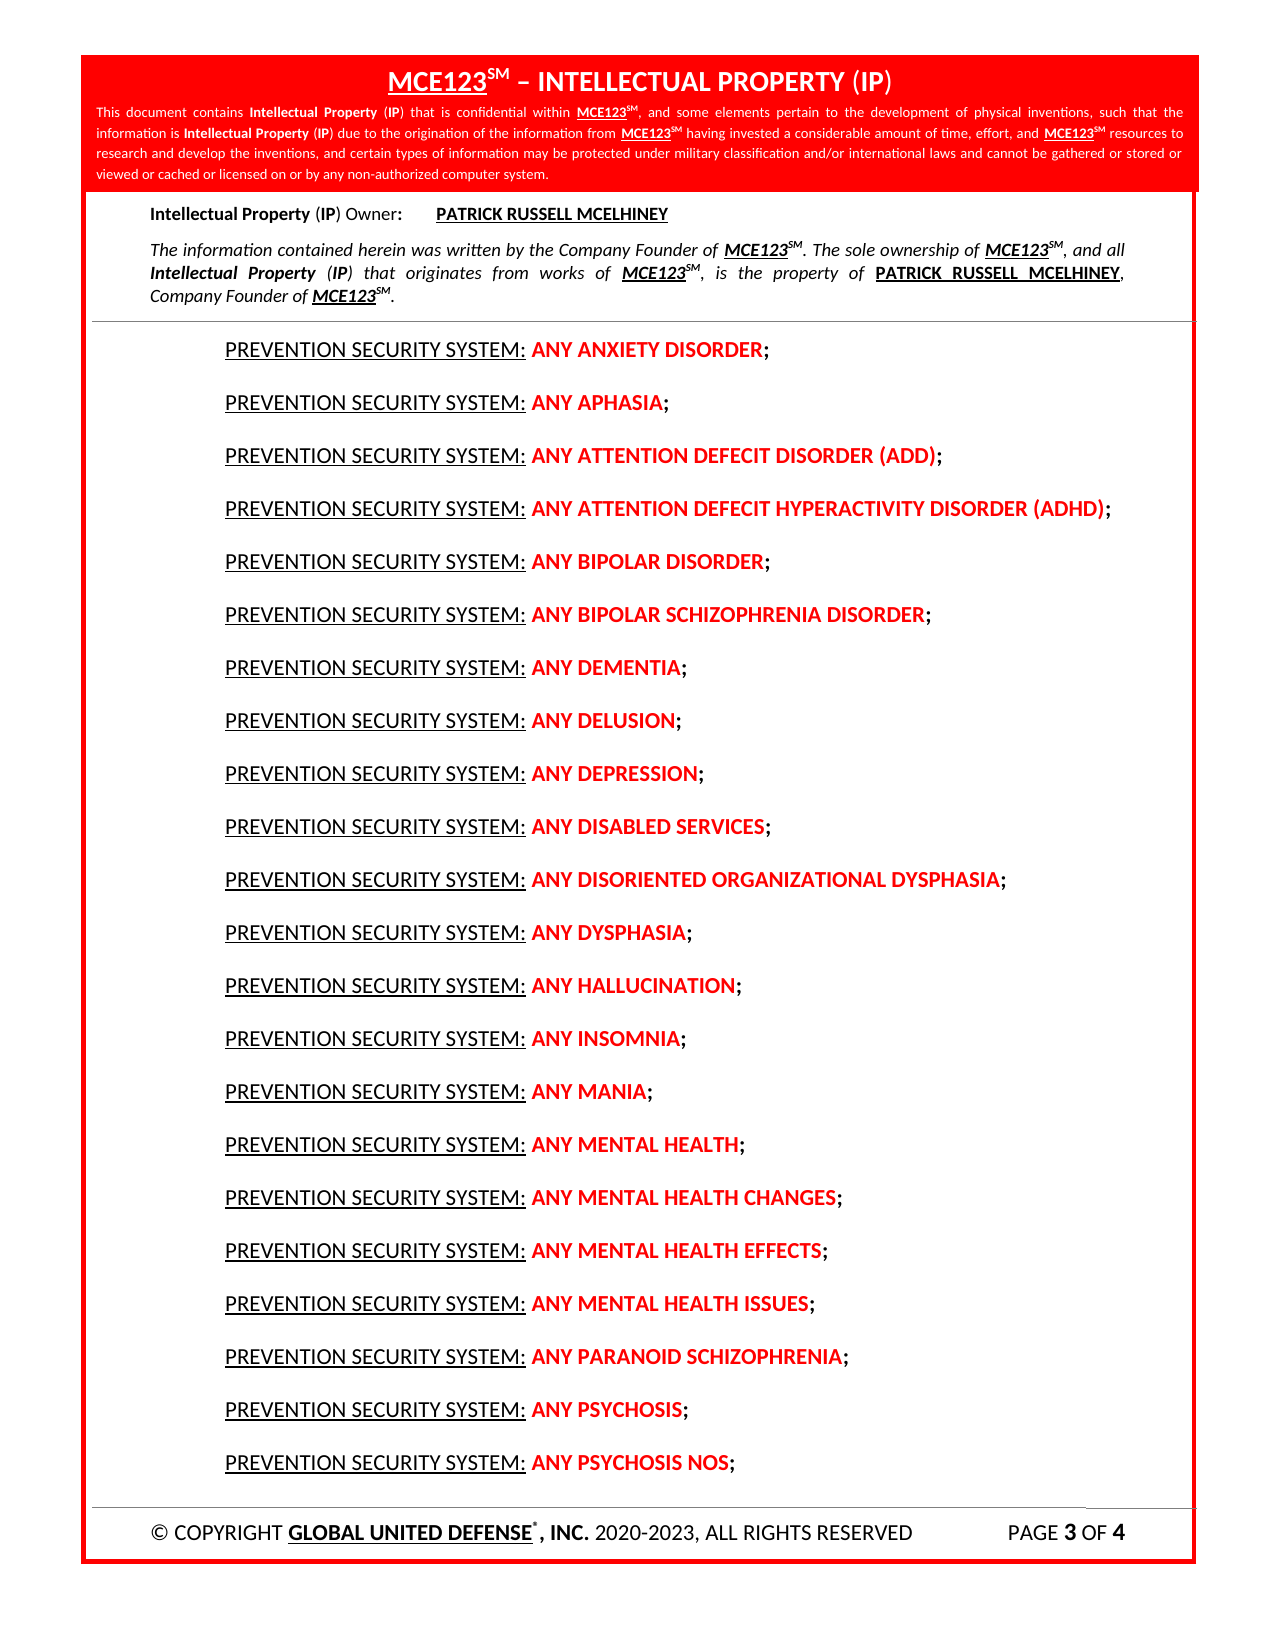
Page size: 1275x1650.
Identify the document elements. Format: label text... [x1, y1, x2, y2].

text PREVENTION SECURITY SYSTEM: ANY DEPRESSION; [187, 759, 1125, 787]
text PREVENTION SECURITY SYSTEM: ANY MENTAL HEALTH; [187, 1130, 1125, 1158]
text PREVENTION SECURITY SYSTEM: ANY MENTAL HEALTH CHANGES; [187, 1183, 1125, 1211]
text PREVENTION SECURITY SYSTEM: ANY BIPOLAR SCHIZOPHRENIA DISORDER; [187, 600, 1125, 628]
text PREVENTION SECURITY SYSTEM: ANY HALLUCINATION; [187, 971, 1125, 999]
text PREVENTION SECURITY SYSTEM: ANY DISABLED SERVICES; [187, 812, 1125, 840]
text PREVENTION SECURITY SYSTEM: ANY DELUSION; [187, 706, 1125, 734]
text PREVENTION SECURITY SYSTEM: ANY INSOMNIA; [187, 1024, 1125, 1052]
text PREVENTION SECURITY SYSTEM: ANY DEMENTIA; [187, 653, 1125, 681]
text PREVENTION SECURITY SYSTEM: ANY PSYCHOSIS; [187, 1395, 1125, 1423]
text PREVENTION SECURITY SYSTEM: ANY ATTENTION DEFECIT DISORDER (ADD); [187, 441, 1125, 469]
text PREVENTION SECURITY SYSTEM: ANY MANIA; [187, 1077, 1125, 1105]
text PREVENTION SECURITY SYSTEM: ANY PSYCHOSIS NOS; [187, 1448, 1125, 1476]
text PREVENTION SECURITY SYSTEM: ANY ATTENTION DEFECIT HYPERACTIVITY DISORDER (ADHD); [187, 494, 1125, 522]
text PREVENTION SECURITY SYSTEM: ANY ANXIETY DISORDER; [187, 335, 1125, 363]
text PREVENTION SECURITY SYSTEM: ANY APHASIA; [187, 388, 1125, 416]
text PREVENTION SECURITY SYSTEM: ANY MENTAL HEALTH ISSUES; [187, 1289, 1125, 1317]
text PREVENTION SECURITY SYSTEM: ANY BIPOLAR DISORDER; [187, 547, 1125, 575]
text PREVENTION SECURITY SYSTEM: ANY DISORIENTED ORGANIZATIONAL DYSPHASIA; [187, 865, 1125, 893]
text PREVENTION SECURITY SYSTEM: ANY MENTAL HEALTH EFFECTS; [187, 1236, 1125, 1264]
text PREVENTION SECURITY SYSTEM: ANY PARANOID SCHIZOPHRENIA; [187, 1342, 1125, 1370]
text PREVENTION SECURITY SYSTEM: ANY DYSPHASIA; [187, 918, 1125, 946]
